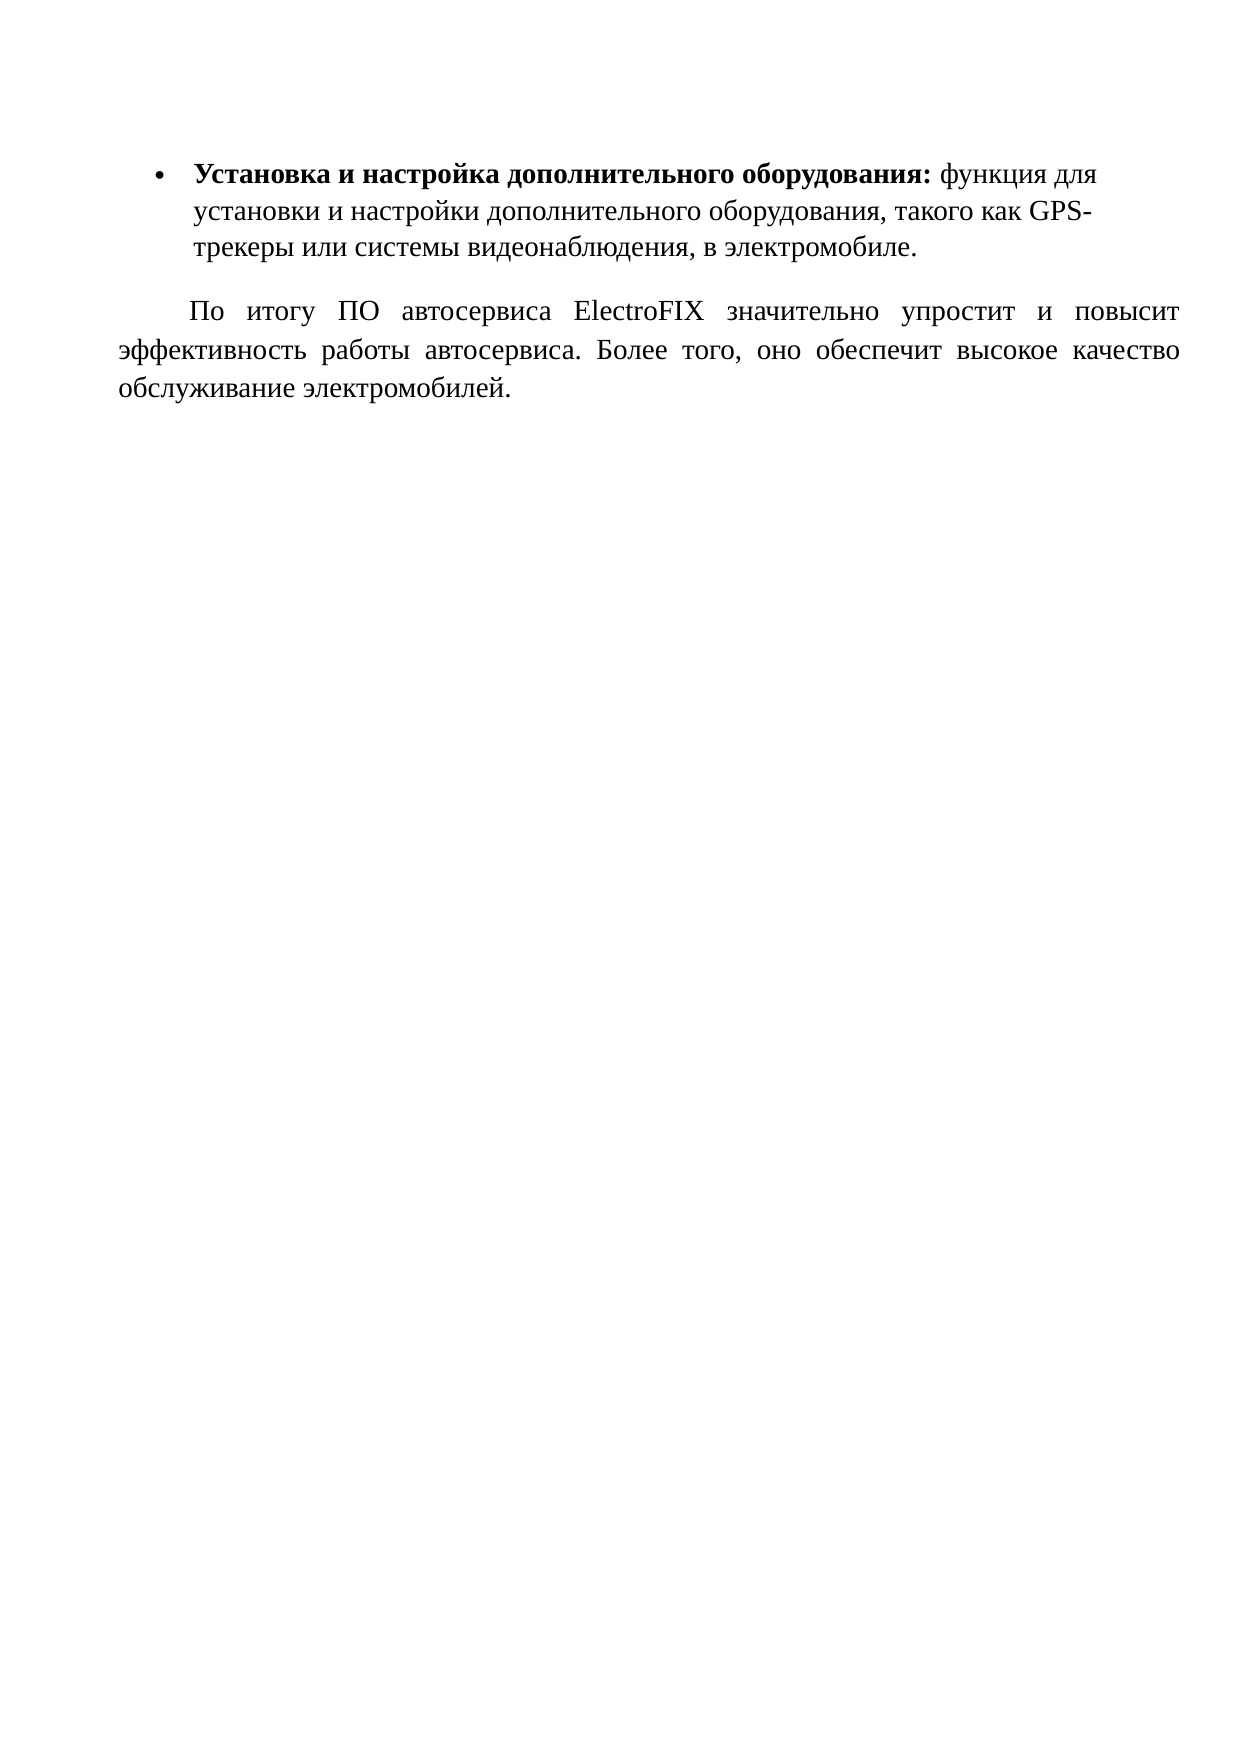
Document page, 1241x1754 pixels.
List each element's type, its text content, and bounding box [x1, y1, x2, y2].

list По итогу ПО автосервиса ElectroFIX значительно упростит и повысит эффективность работы автосервиса. Более того, оно обеспечит высокое качество обслуживание электромобилей. [118, 293, 1181, 404]
list Установка и настройка дополнительного оборудования: функция для установки и настройки дополнительного оборудования, такого как GPS-трекеры или системы видеонаблюдения, в электромобиле. [156, 157, 1181, 262]
